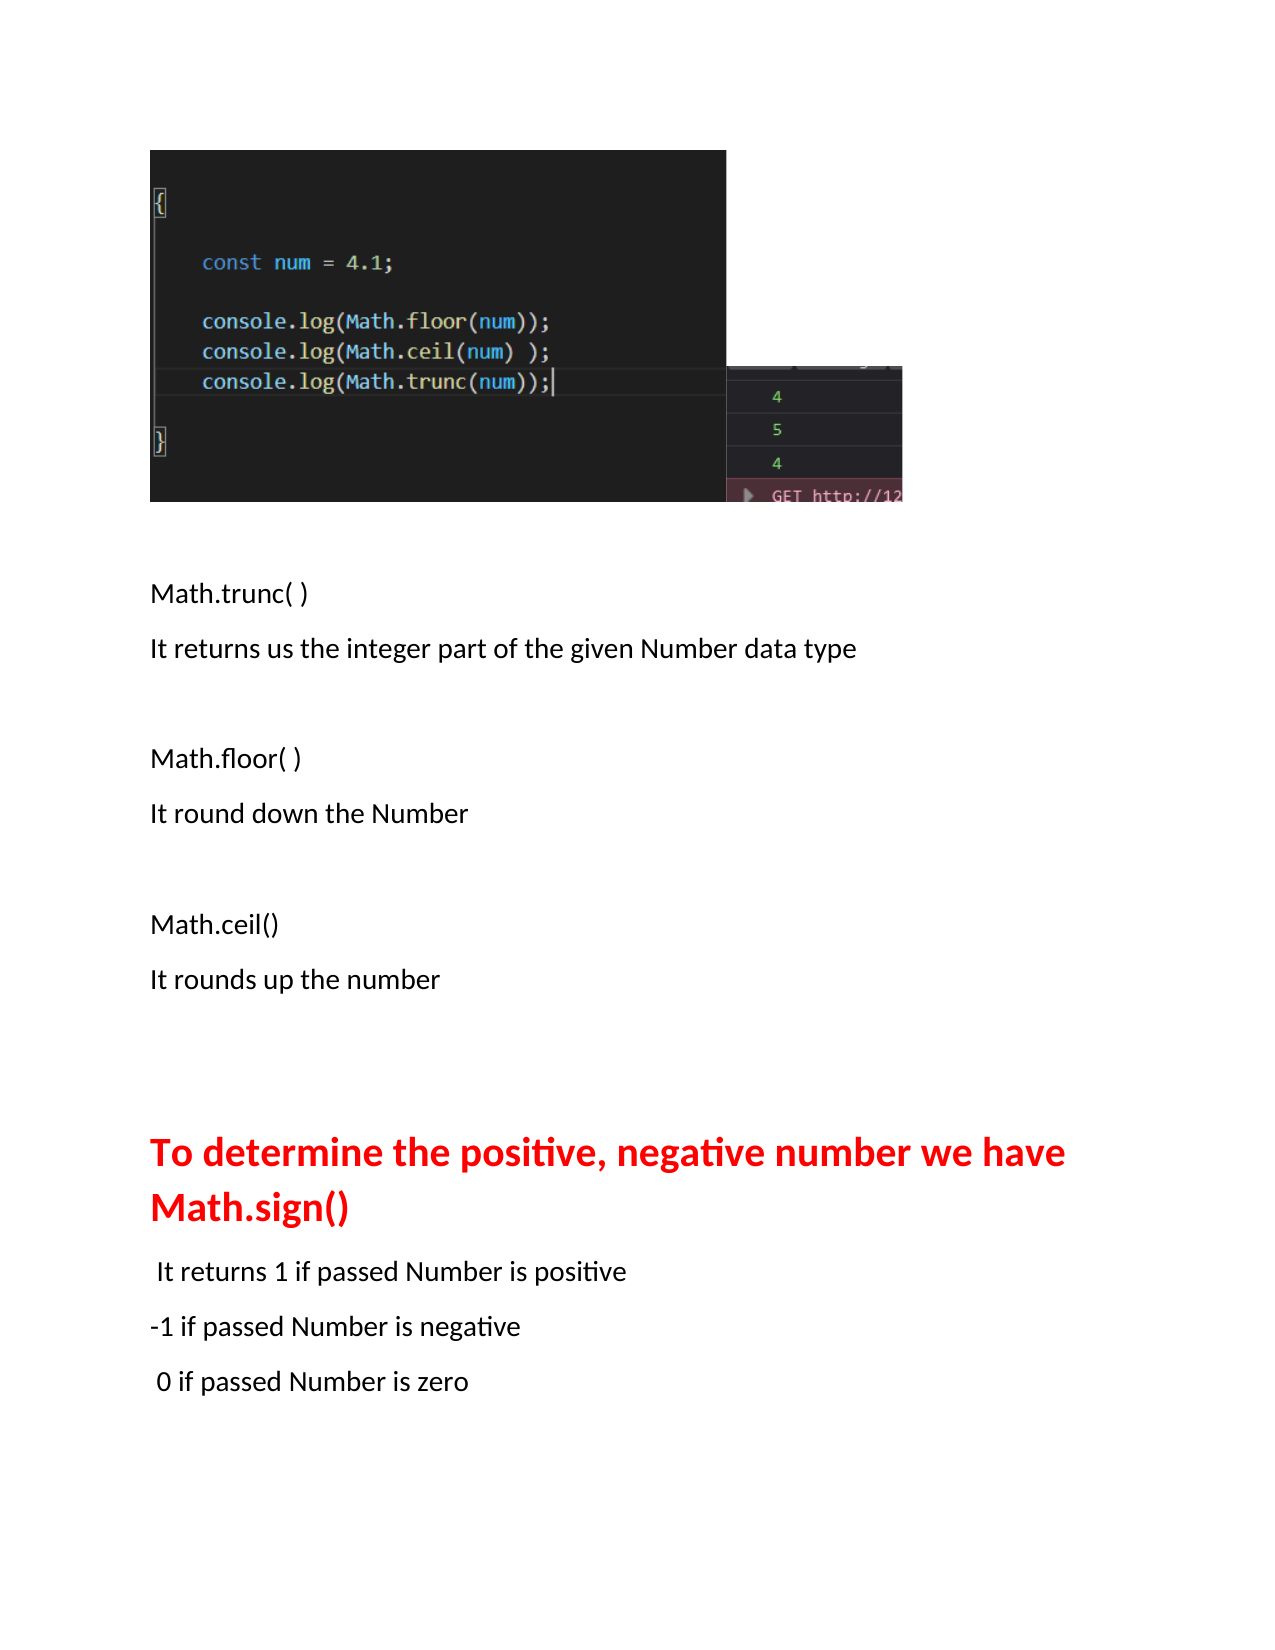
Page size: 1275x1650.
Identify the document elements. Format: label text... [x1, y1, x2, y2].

text It returns us the integer part of the given Number data type [150, 630, 1125, 666]
picture [150, 150, 903, 502]
text 0 if passed Number is zero [150, 1363, 1125, 1398]
text Math.ceil() [150, 906, 1125, 941]
text Math.trunc( ) [150, 575, 1125, 611]
text To determine the positive, negative number we have Math.sign() [150, 1126, 1125, 1232]
text It rounds up the number [150, 961, 1125, 997]
text Math.floor( ) [150, 741, 1125, 776]
text It returns 1 if passed Number is positive [150, 1253, 1125, 1288]
text -1 if passed Number is negative [150, 1308, 1125, 1343]
text It round down the Number [150, 796, 1125, 831]
